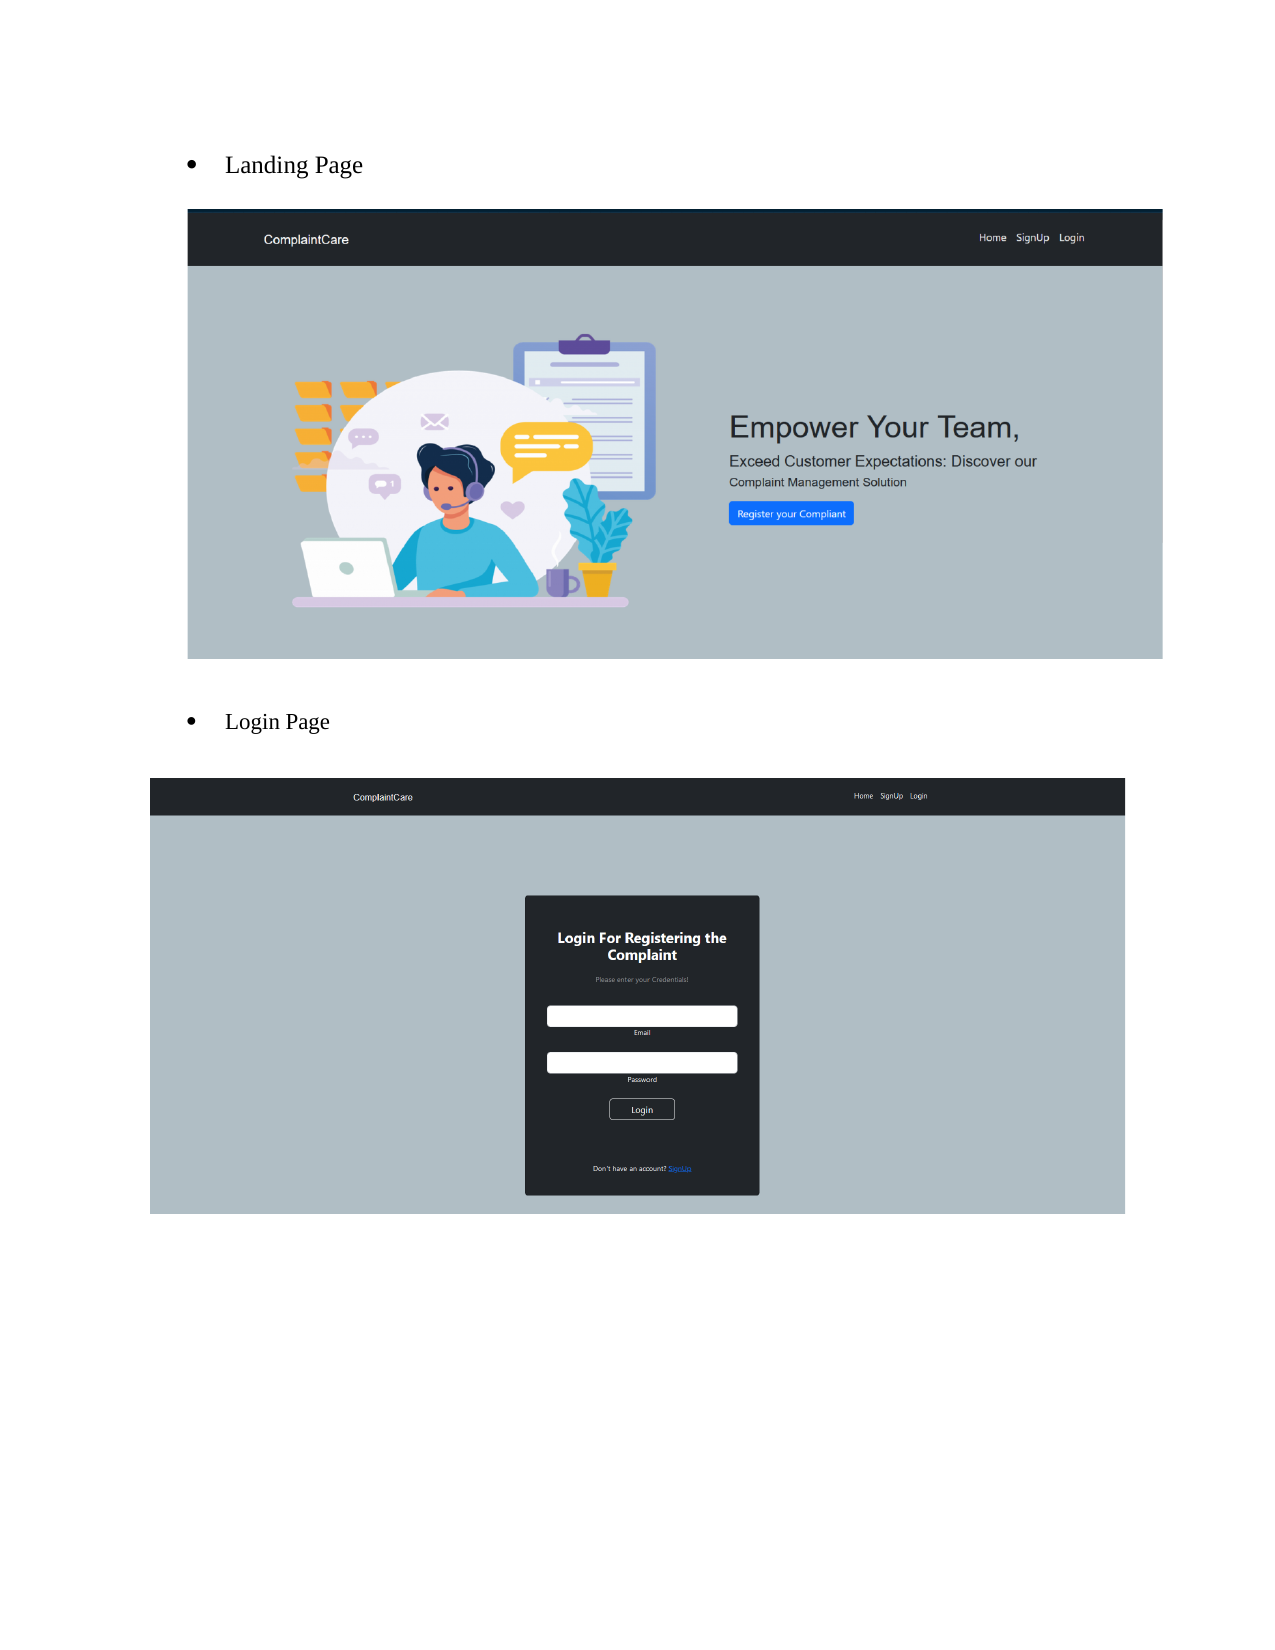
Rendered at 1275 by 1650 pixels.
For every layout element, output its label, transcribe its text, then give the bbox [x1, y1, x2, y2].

list Login Page [187, 708, 1125, 734]
picture [187, 209, 1163, 659]
picture [150, 778, 1125, 1214]
list Landing Page [187, 150, 1066, 179]
